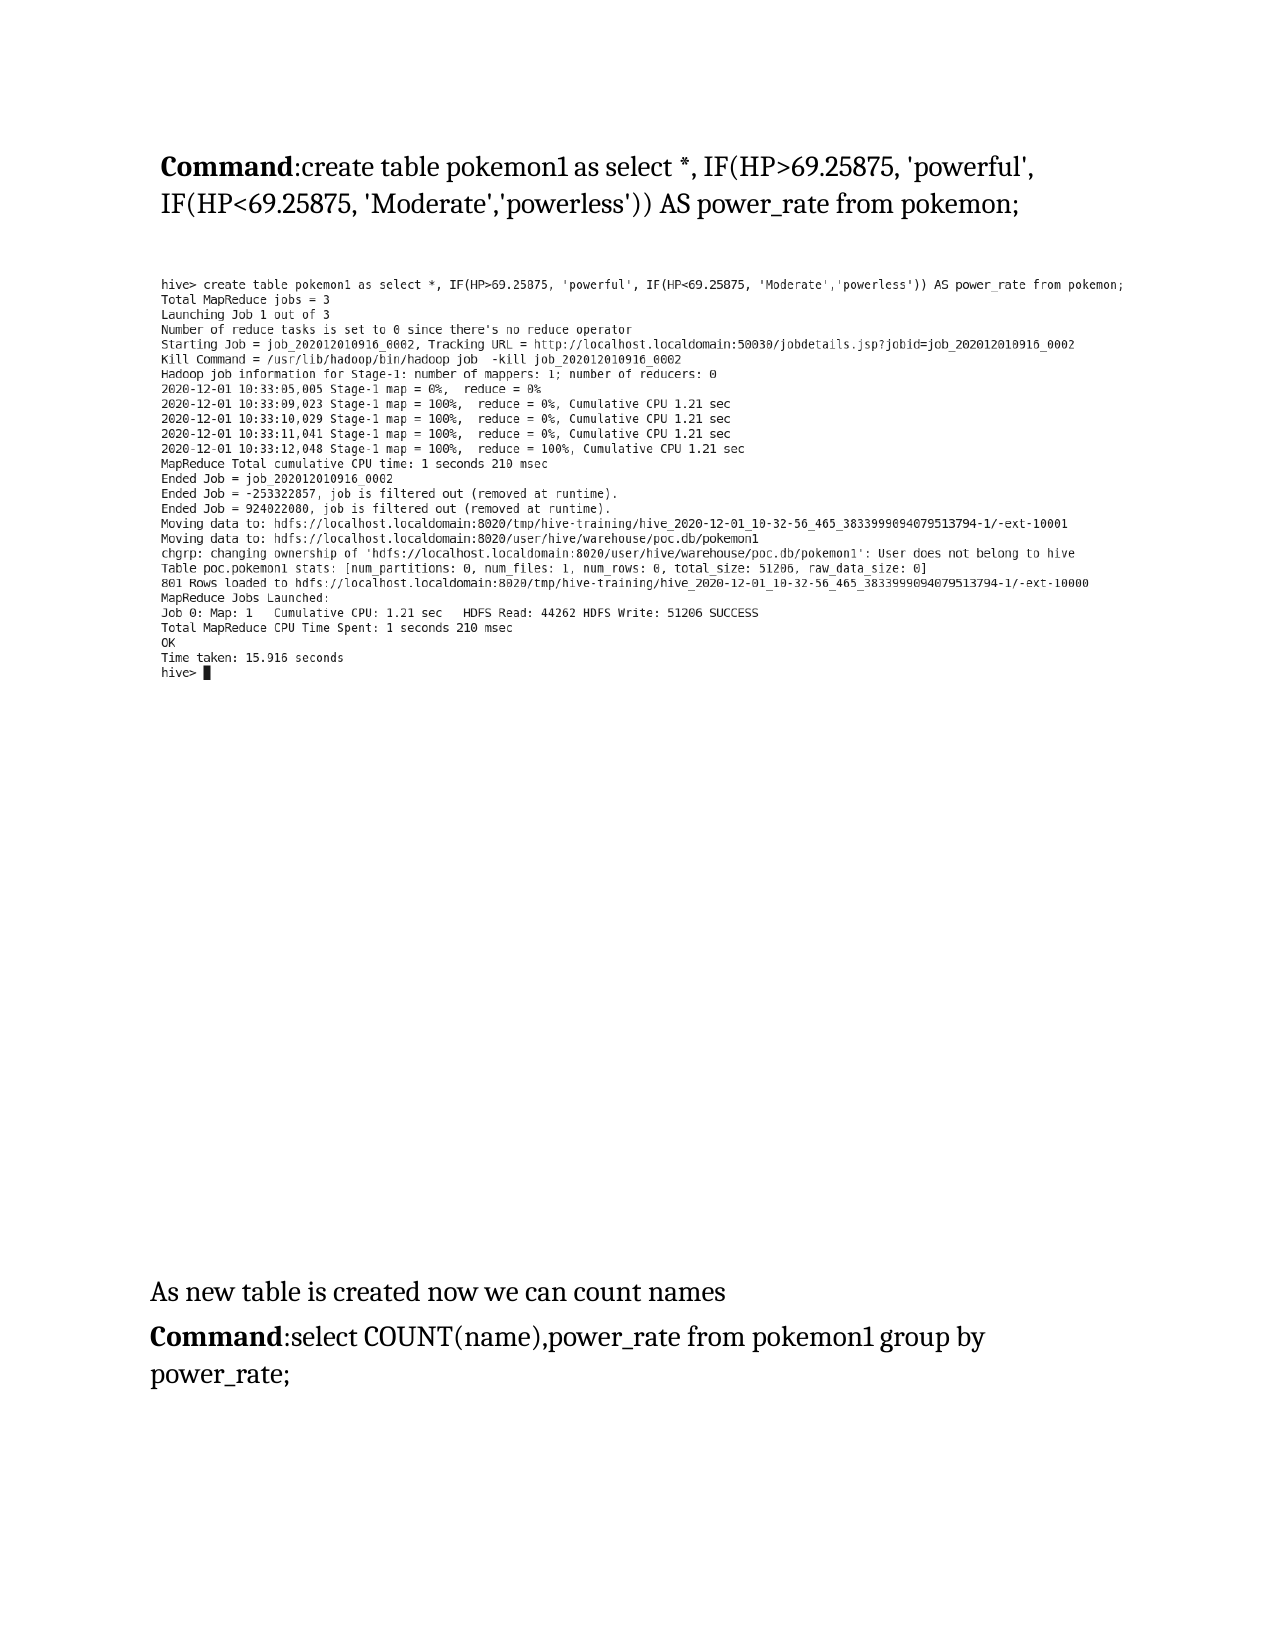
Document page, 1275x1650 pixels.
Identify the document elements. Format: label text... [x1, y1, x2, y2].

picture [160, 277, 1136, 680]
text Command:select COUNT(name),power_rate from pokemon1 group by power_rate; [150, 1320, 1112, 1390]
text Command:create table pokemon1 as select *, IF(HP>69.25875, 'powerful', IF(HP<69.25875, 'Moderate','powerless')) AS power_rate from pokemon; [161, 150, 1112, 221]
text As new table is created now we can count names [150, 1275, 1112, 1308]
